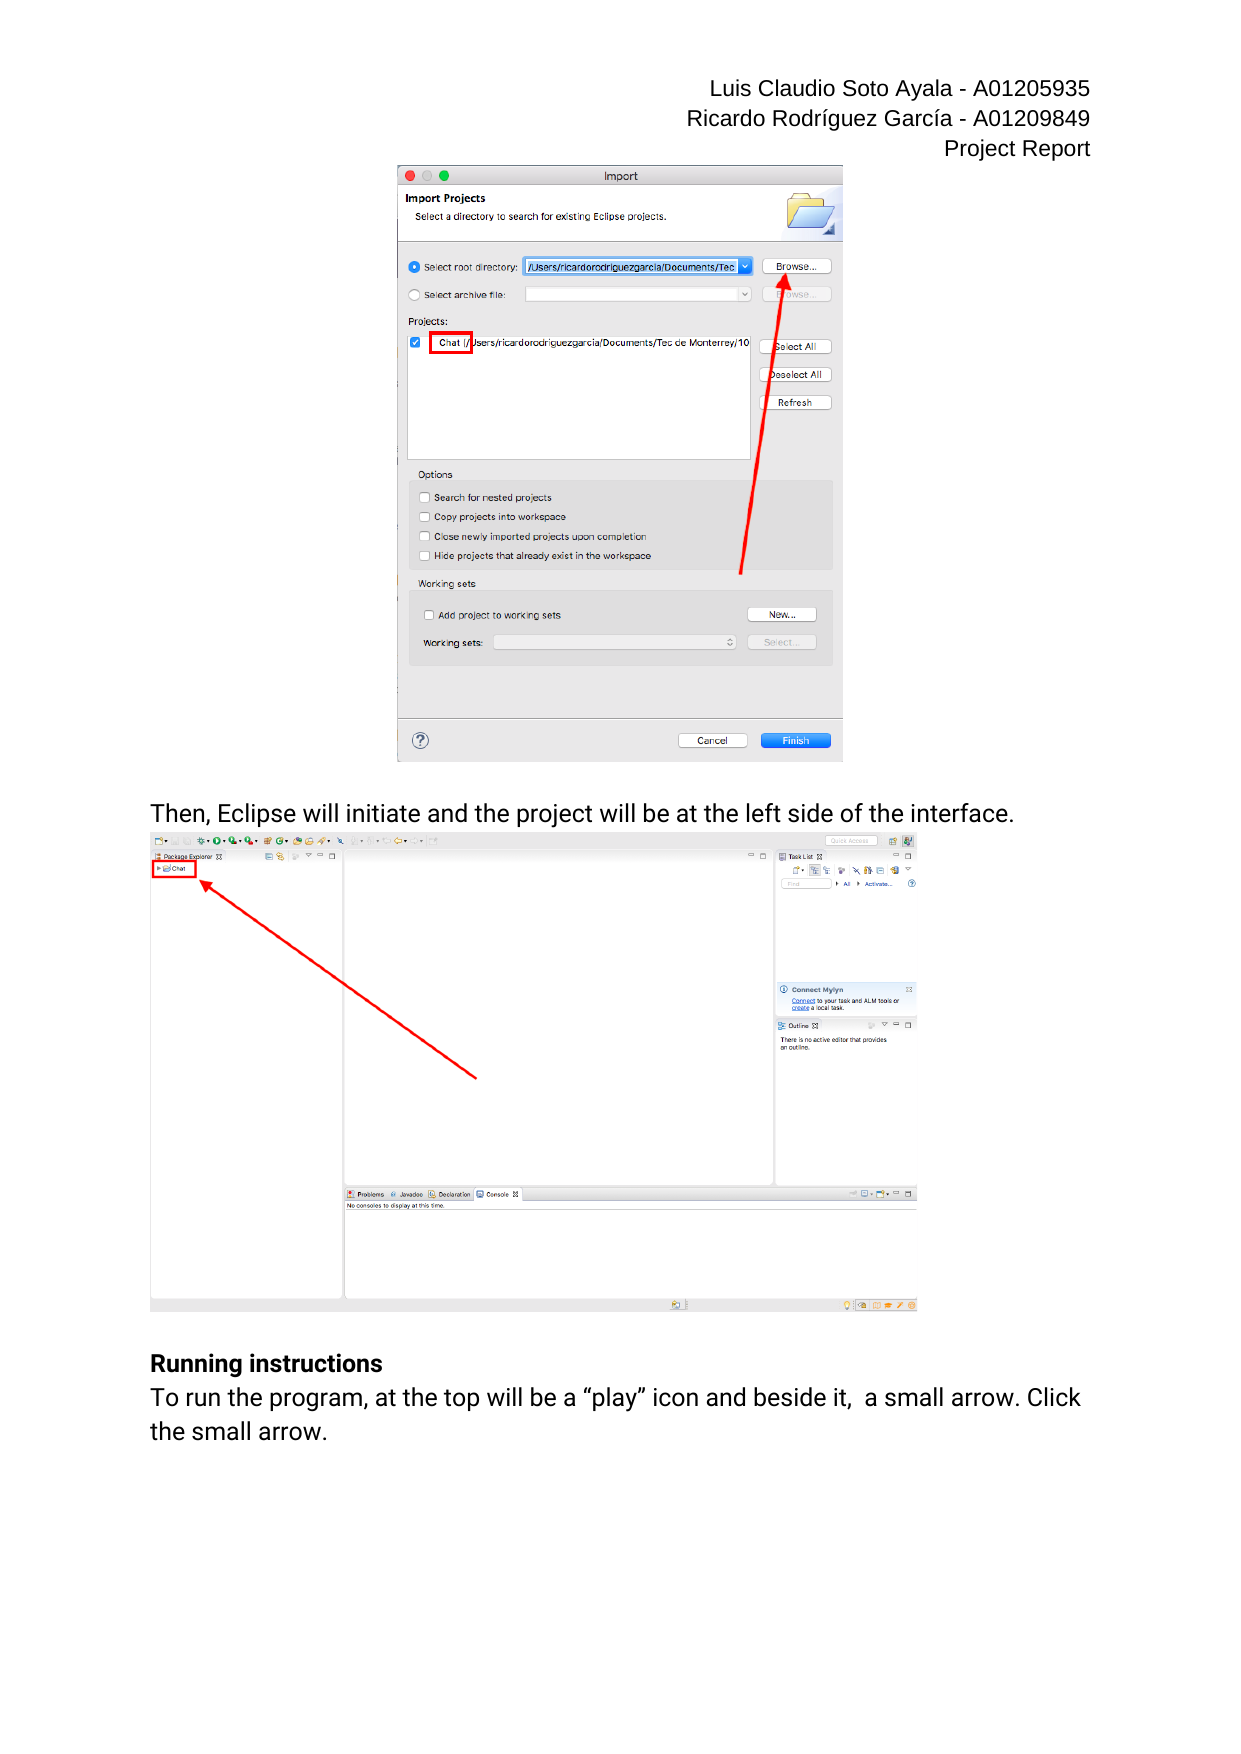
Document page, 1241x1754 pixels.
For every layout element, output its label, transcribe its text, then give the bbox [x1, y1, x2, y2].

text Running instructions [150, 1349, 1090, 1379]
text Then, Eclipse will initiate and the project will be at the left side of the interface. [150, 799, 1090, 828]
text To run the program, at the top will be a “play” icon and beside it, a small arrow. Click the small arrow. [150, 1383, 1090, 1446]
picture [150, 832, 918, 1312]
picture [397, 165, 843, 762]
